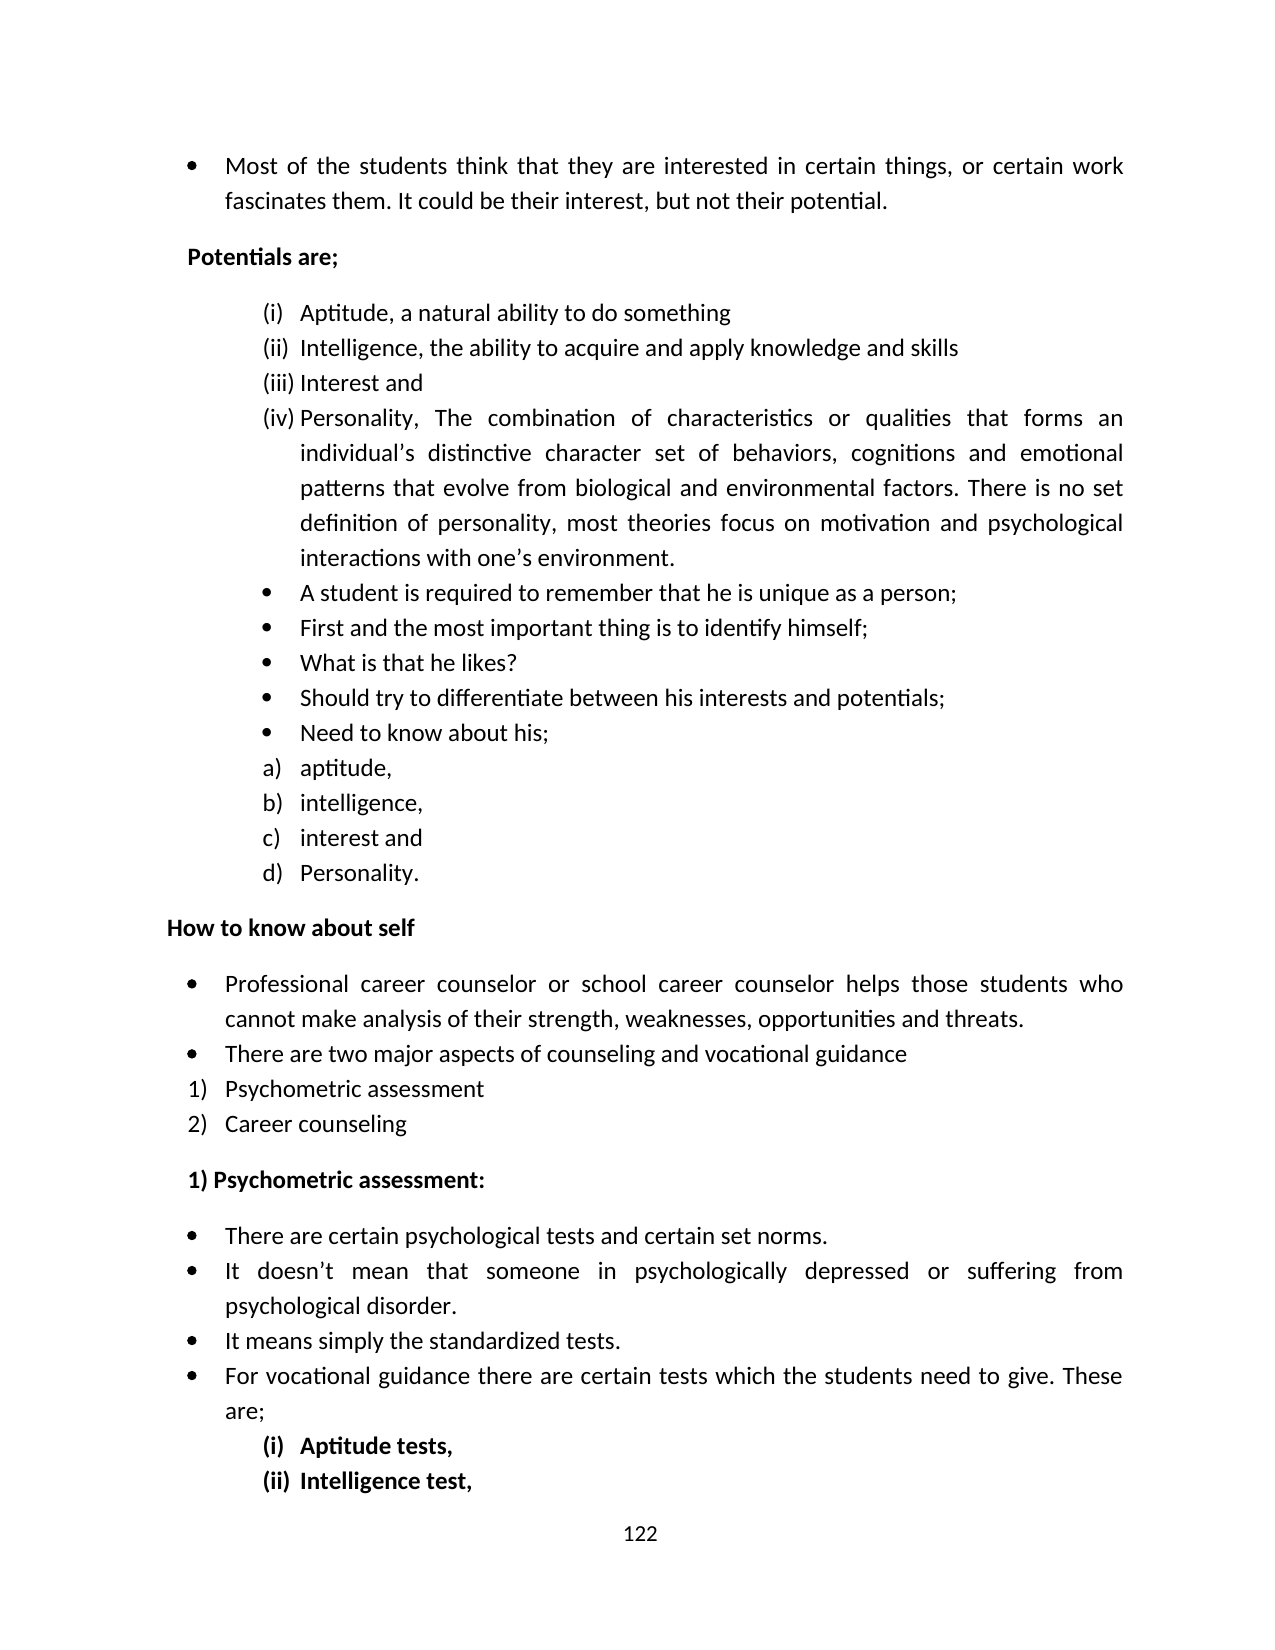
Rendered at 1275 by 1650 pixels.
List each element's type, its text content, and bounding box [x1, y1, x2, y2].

list There are two major aspects of counseling and vocational guidance [187, 1038, 1125, 1069]
list First and the most important thing is to identify himself; [262, 612, 1125, 642]
list Career counseling [187, 1108, 1125, 1139]
list It doesn’t mean that someone in psychologically depressed or suffering from psychological disorder. [187, 1255, 1125, 1321]
list Personality. [262, 857, 1125, 887]
text Potentials are; [187, 241, 1125, 271]
list Most of the students think that they are interested in certain things, or certain work fascinates them. It could be their interest, but not their potential. [187, 150, 1125, 216]
list Need to know about his; [262, 717, 1125, 747]
list intelligence, [262, 787, 1125, 817]
list It means simply the standardized tests. [187, 1325, 1125, 1356]
list Professional career counselor or school career counselor helps those students who cannot make analysis of their strength, weaknesses, opportunities and threats. [187, 968, 1125, 1034]
list Psychometric assessment [187, 1073, 1125, 1104]
list What is that he likes? [262, 647, 1125, 677]
list Aptitude, a natural ability to do something [262, 297, 1125, 327]
list Intelligence test, [262, 1465, 1125, 1496]
list For vocational guidance there are certain tests which the students need to give. These are; [187, 1360, 1125, 1426]
list Intelligence, the ability to acquire and apply knowledge and skills [262, 332, 1125, 362]
text How to know about self [150, 912, 1125, 943]
list Personality, The combination of characteristics or qualities that forms an individual’s distinctive character set of behaviors, cognitions and emotional patterns that evolve from biological and environmental factors. There is no set definition of personality, most theories focus on motivation and psychological interactions with one’s environment. [262, 402, 1125, 572]
list There are certain psychological tests and certain set norms. [187, 1220, 1125, 1251]
list Should try to differentiate between his interests and potentials; [262, 682, 1125, 712]
list Aptitude tests, [262, 1430, 1125, 1461]
text 1) Psychometric assessment: [187, 1164, 1125, 1195]
list interest and [262, 822, 1125, 852]
list Interest and [262, 367, 1125, 397]
list A student is required to remember that he is unique as a person; [262, 577, 1125, 607]
list aptitude, [262, 752, 1125, 782]
